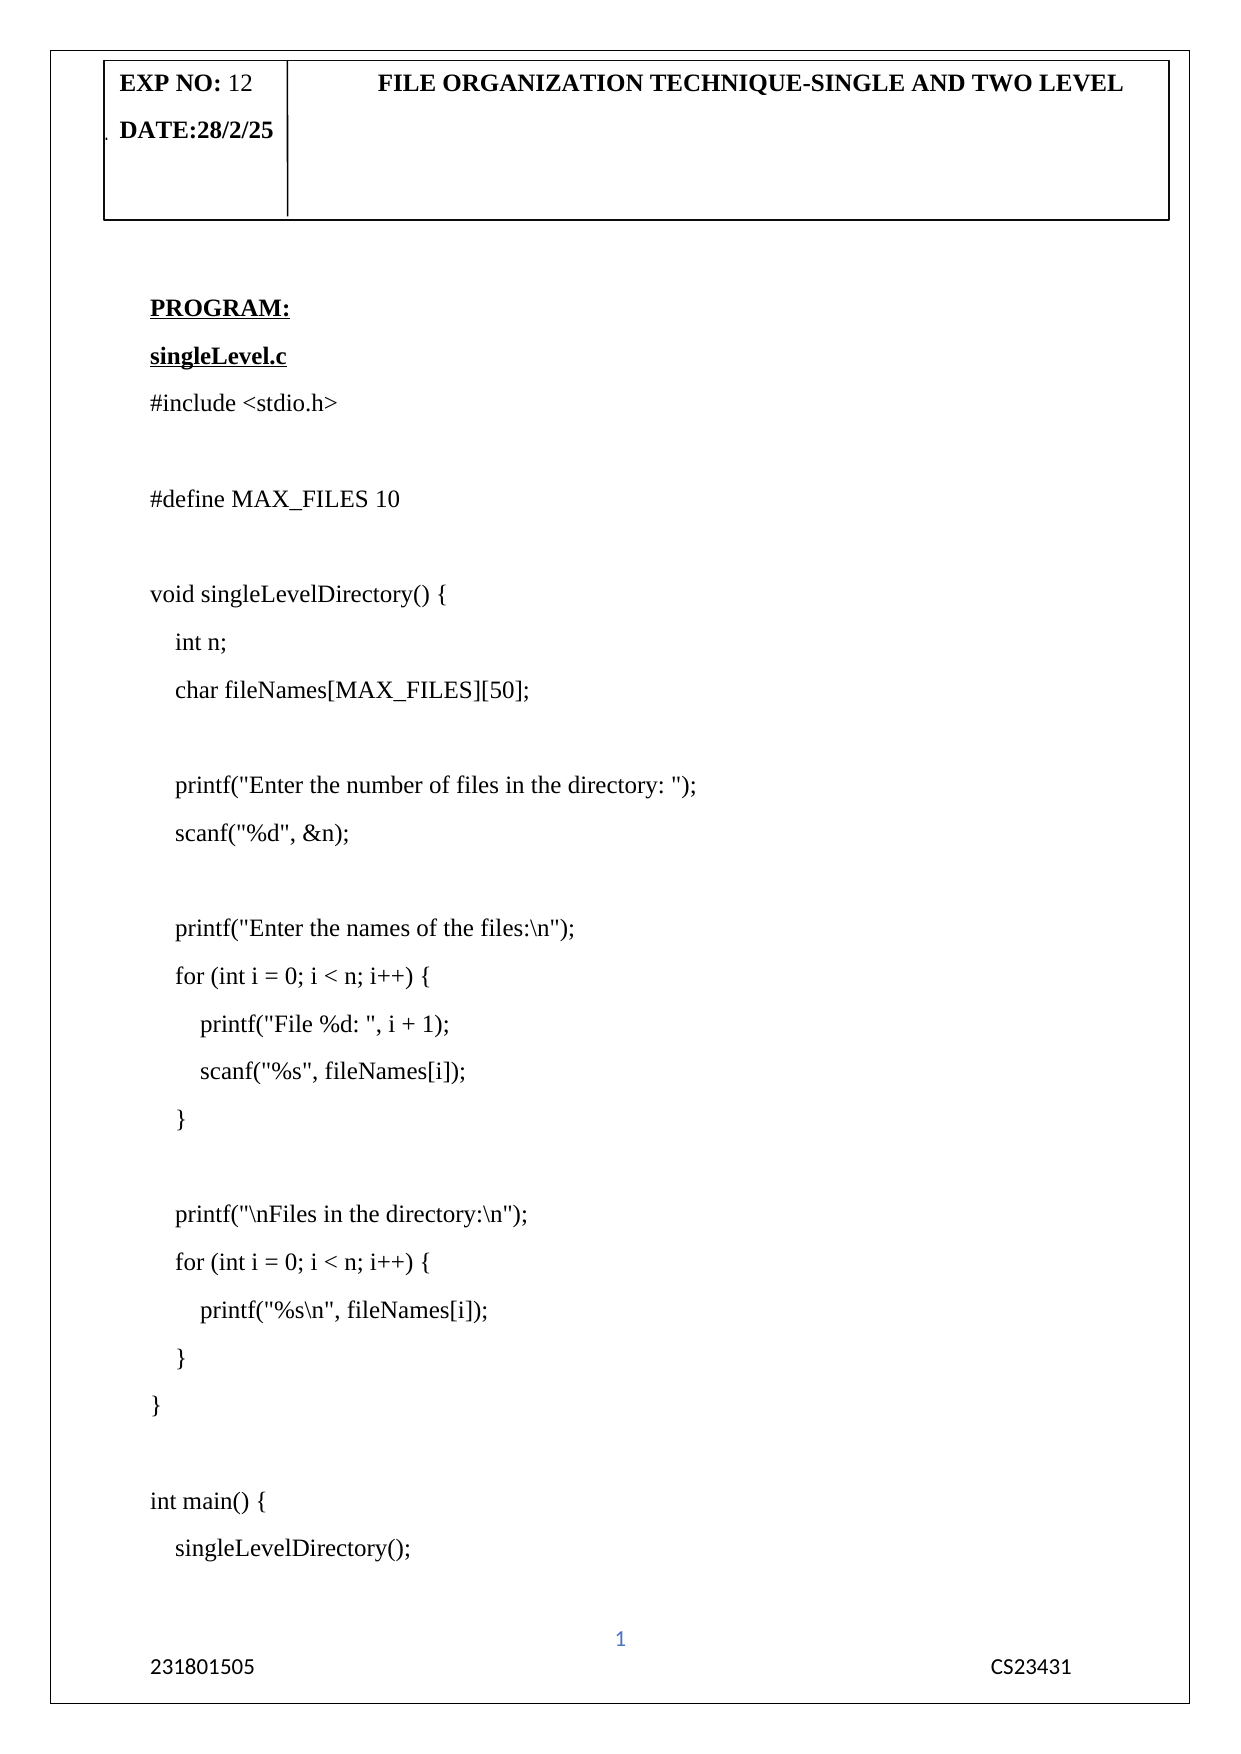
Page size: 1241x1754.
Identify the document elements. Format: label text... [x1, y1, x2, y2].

text PROGRAM: [150, 293, 1090, 322]
text printf("%s\n", fileNames[i]); [150, 1295, 1090, 1324]
text int main() { [150, 1486, 1090, 1514]
text printf("Enter the number of files in the directory: "); [150, 770, 1090, 799]
text singleLevelDirectory(); [150, 1533, 1090, 1562]
text } [150, 1390, 1090, 1419]
text printf("File %d: ", i + 1); [150, 1009, 1090, 1037]
text for (int i = 0; i < n; i++) { [150, 961, 1090, 990]
text scanf("%s", fileNames[i]); [150, 1056, 1090, 1085]
text void singleLevelDirectory() { [150, 579, 1090, 608]
text char fileNames[MAX_FILES][50]; [150, 675, 1090, 703]
text for (int i = 0; i < n; i++) { [150, 1247, 1090, 1276]
text #include <stdio.h> [150, 388, 1090, 417]
text } [150, 1104, 1090, 1133]
text printf("\nFiles in the directory:\n"); [150, 1199, 1090, 1228]
text printf("Enter the names of the files:\n"); [150, 913, 1090, 942]
text scanf("%d", &n); [150, 818, 1090, 847]
text } [150, 1343, 1090, 1371]
text singleLevel.c [150, 341, 1090, 369]
text int n; [150, 627, 1090, 656]
text #define MAX_FILES 10 [150, 484, 1090, 513]
